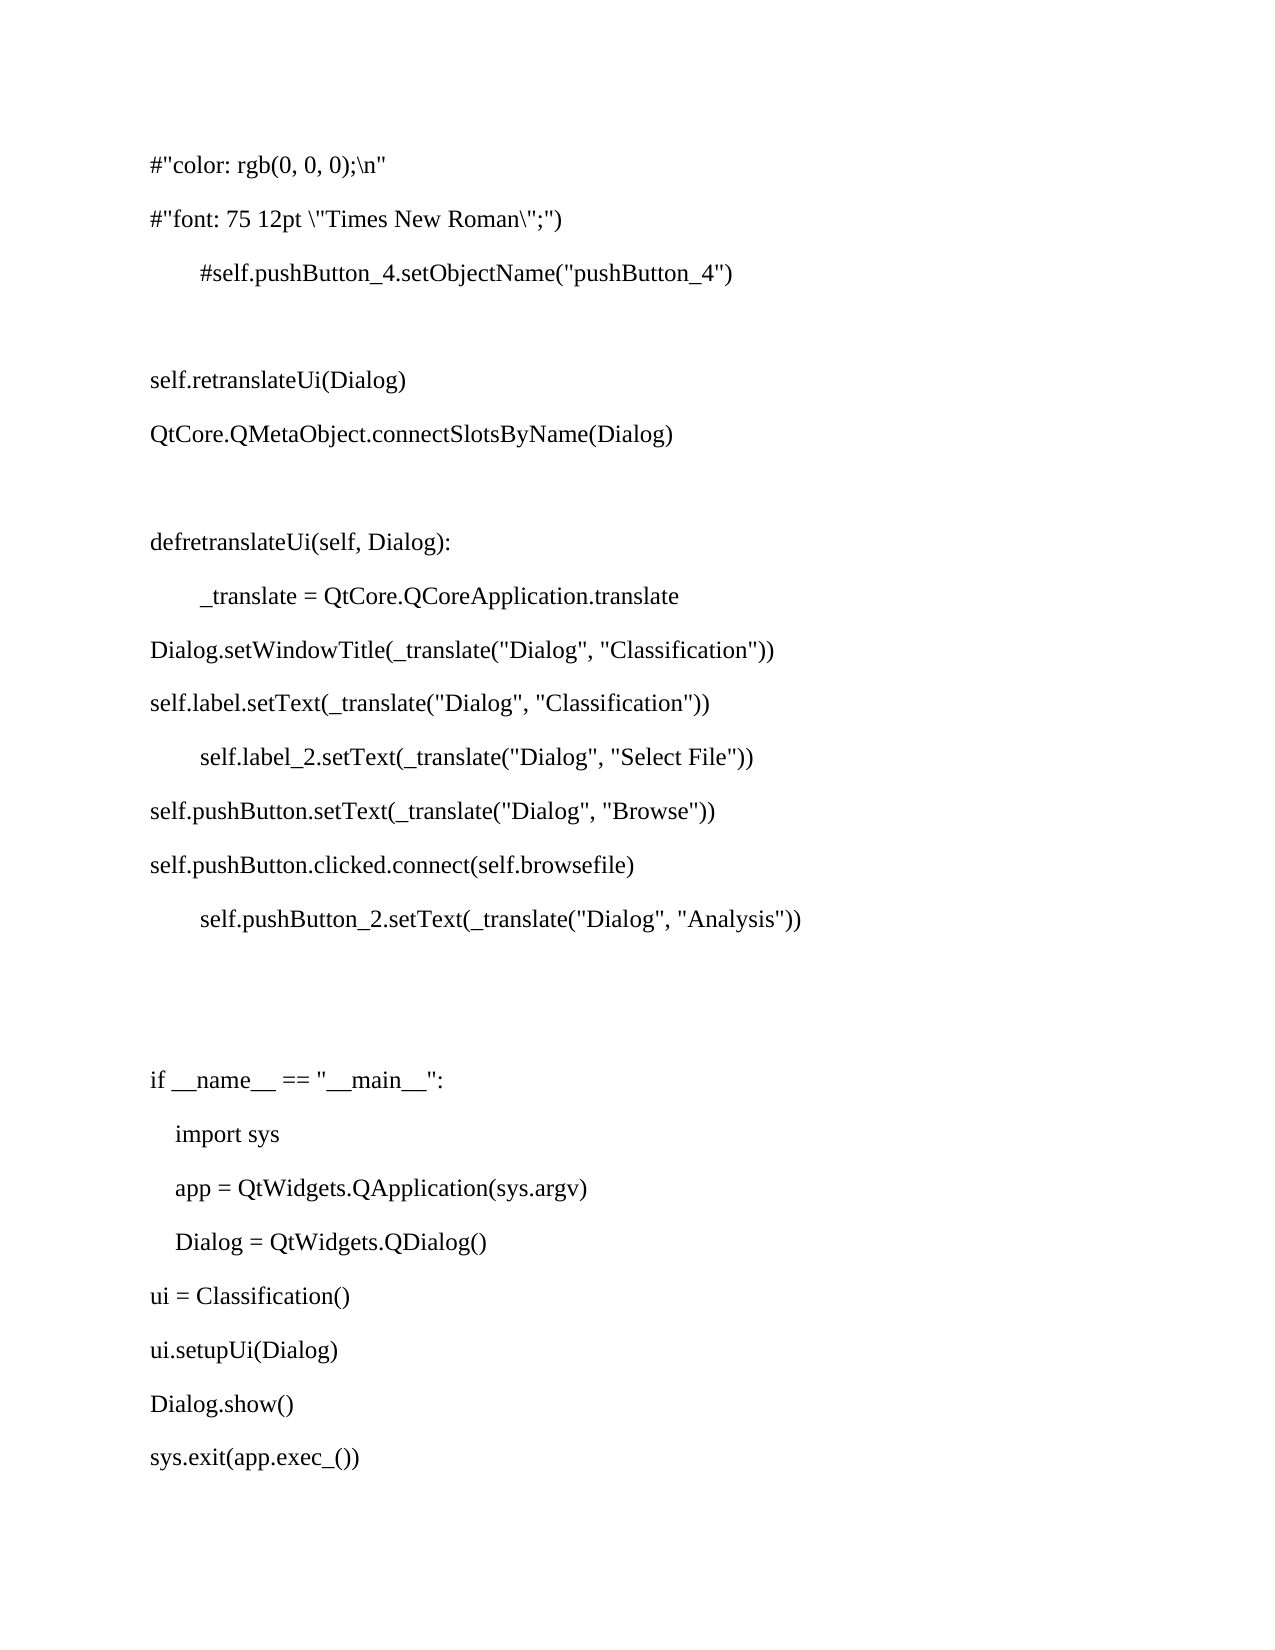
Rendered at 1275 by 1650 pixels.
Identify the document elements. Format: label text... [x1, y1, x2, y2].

text self.pushButton.clicked.connect(self.browsefile) [150, 850, 1125, 879]
text ui = Classification() [150, 1281, 1125, 1310]
text self.pushButton_2.setText(_translate("Dialog", "Analysis")) [150, 904, 1125, 933]
text app = QtWidgets.QApplication(sys.argv) [150, 1173, 1125, 1202]
text self.label_2.setText(_translate("Dialog", "Select File")) [150, 742, 1125, 771]
text self.pushButton.setText(_translate("Dialog", "Browse")) [150, 796, 1125, 825]
text #"font: 75 12pt \"Times New Roman\";") [150, 204, 1125, 233]
text self.label.setText(_translate("Dialog", "Classification")) [150, 688, 1125, 717]
text Dialog = QtWidgets.QDialog() [150, 1227, 1125, 1256]
text ui.setupUi(Dialog) [150, 1335, 1125, 1363]
text defretranslateUi(self, Dialog): [150, 527, 1125, 556]
text Dialog.show() [150, 1389, 1125, 1417]
text self.retranslateUi(Dialog) [150, 365, 1125, 394]
text Dialog.setWindowTitle(_translate("Dialog", "Classification")) [150, 635, 1125, 663]
text if __name__ == "__main__": [150, 1066, 1125, 1094]
text import sys [150, 1119, 1125, 1148]
text sys.exit(app.exec_()) [150, 1442, 1125, 1471]
text #"color: rgb(0, 0, 0);\n" [150, 150, 1125, 179]
text QtCore.QMetaObject.connectSlotsByName(Dialog) [150, 419, 1125, 448]
text #self.pushButton_4.setObjectName("pushButton_4") [150, 258, 1125, 286]
text _translate = QtCore.QCoreApplication.translate [150, 581, 1125, 609]
